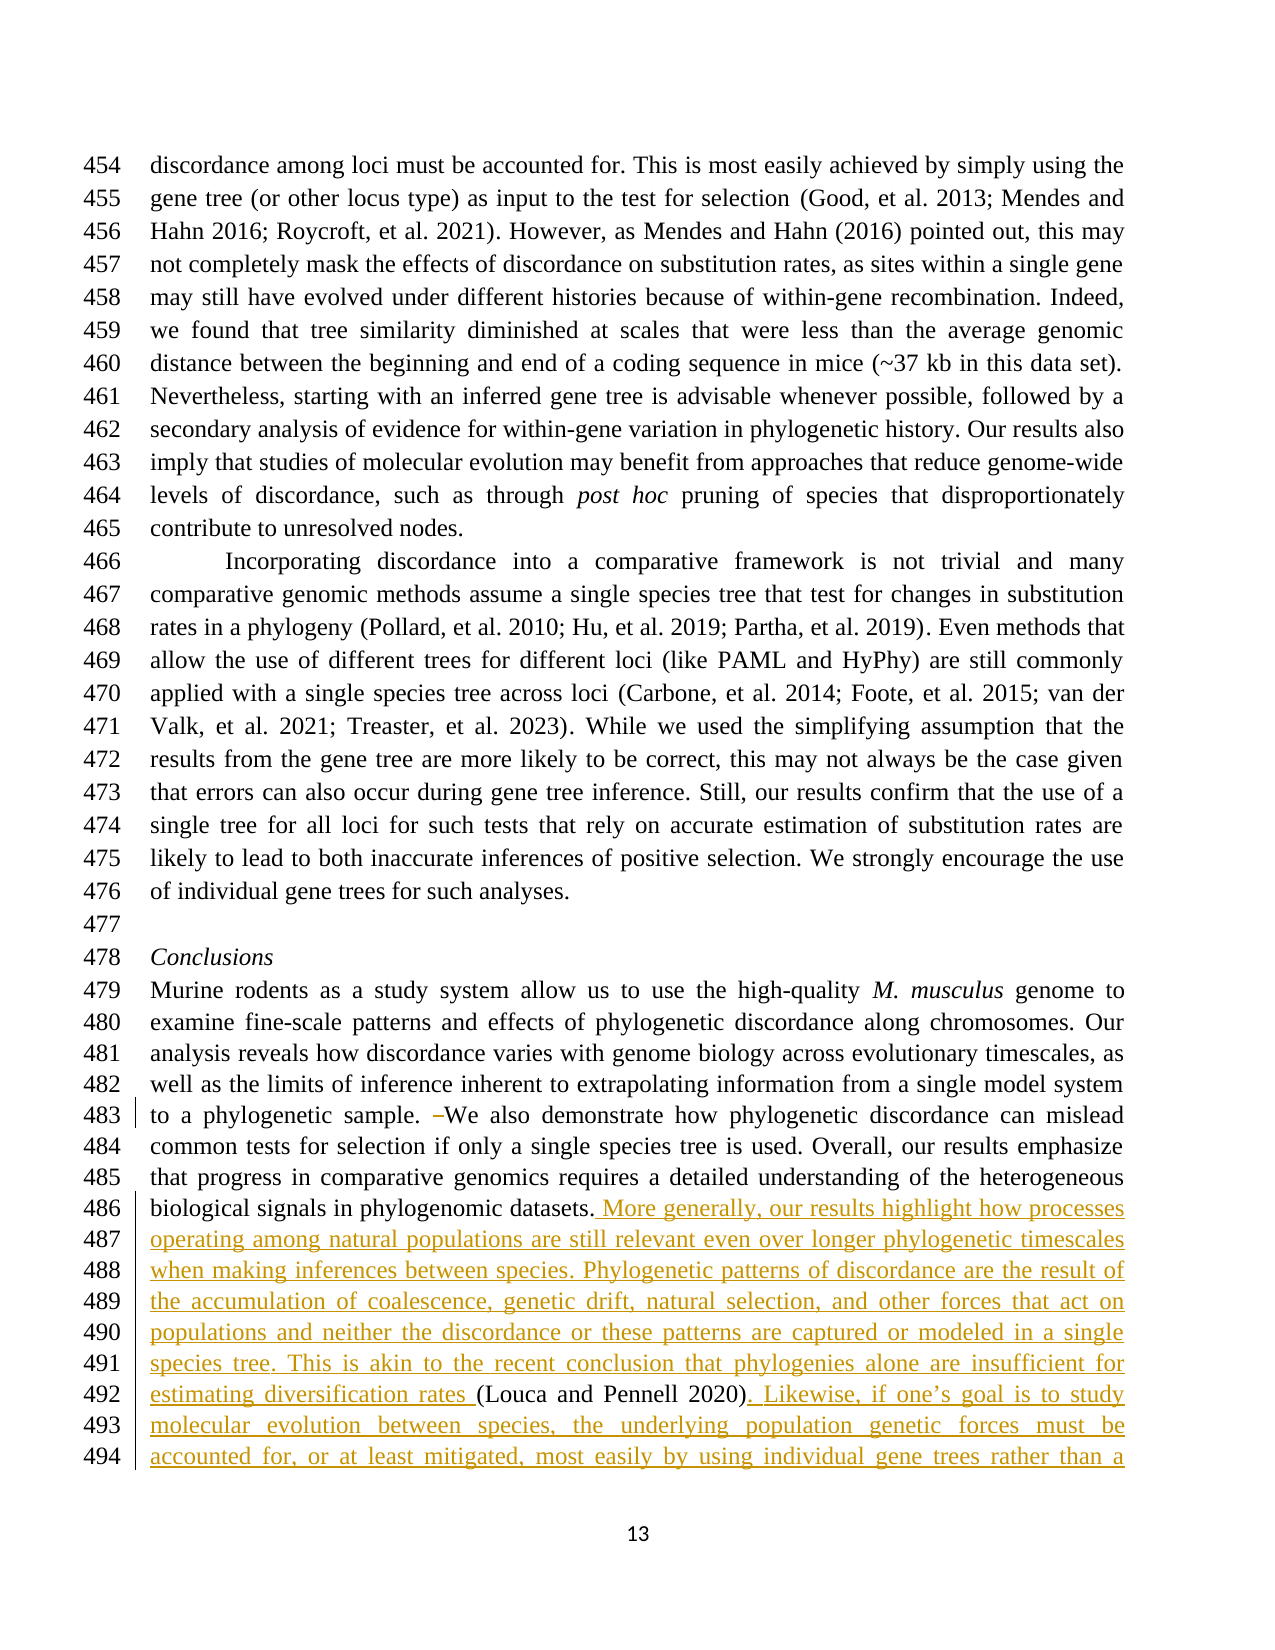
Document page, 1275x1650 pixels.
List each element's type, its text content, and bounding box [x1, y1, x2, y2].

text Conclusions [150, 942, 1125, 971]
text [150, 1437, 1125, 1466]
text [150, 150, 1125, 542]
text Incorporating discordance into a comparative framework is not trivial and many comparative genomic methods assume a single species tree that test for changes in substitution rates in a phylogeny (Pollard, et al. 2010; Hu, et al. 2019; Partha, et al. 2019). Even methods that allow the use of different trees for different loci (like PAML and HyPhy) are still commonly applied with a single species tree across loci (Carbone, et al. 2014; Foote, et al. 2015; van der Valk, et al. 2021; Treaster, et al. 2023). While we used the simplifying assumption that the results from the gene tree are more likely to be correct, this may not always be the case given that errors can also occur during gene tree inference. Still, our results confirm that the use of a single tree for all loci for such tests that rely on accurate estimation of substitution rates are likely to lead to both inaccurate inferences of positive selection. We strongly encourage the use of individual gene trees for such analyses. [150, 546, 1125, 905]
